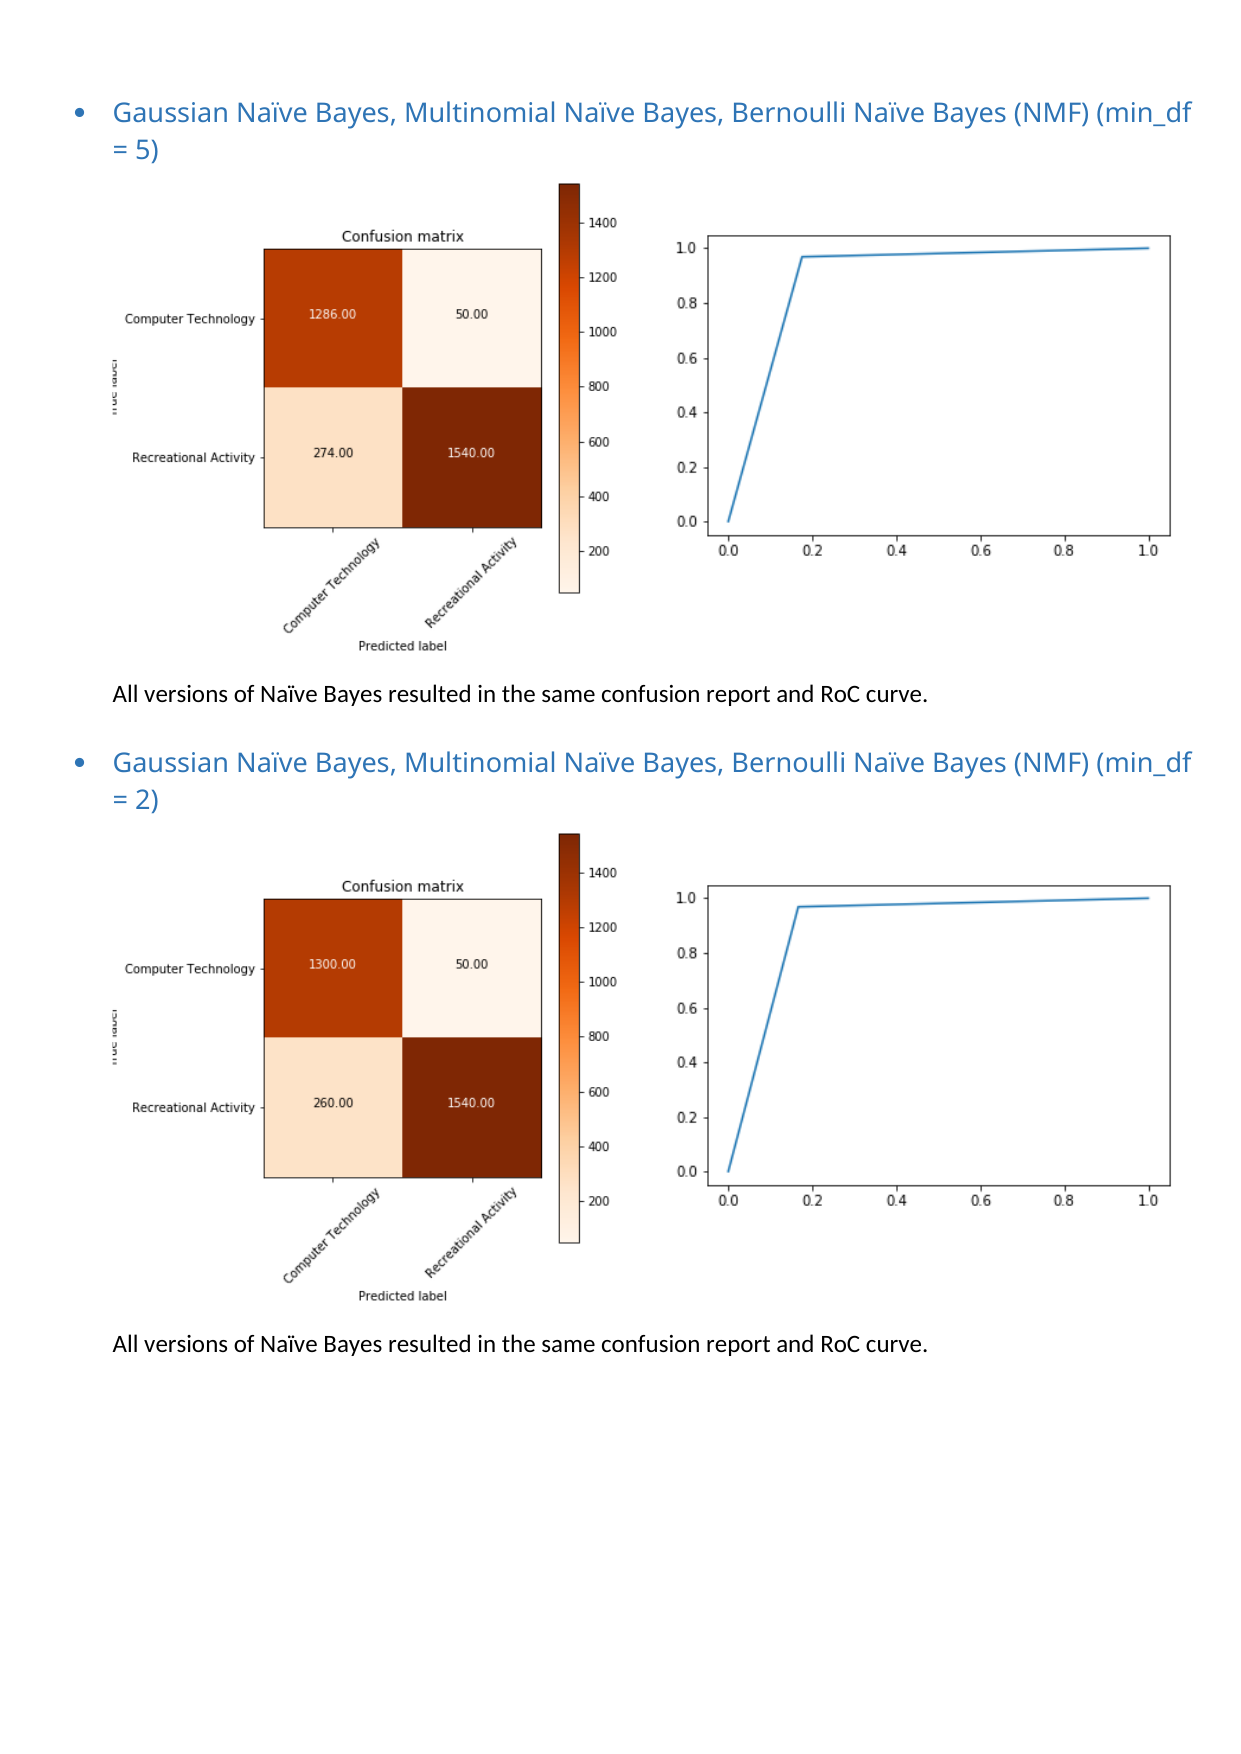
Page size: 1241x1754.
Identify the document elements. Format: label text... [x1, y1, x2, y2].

picture [633, 837, 1229, 1235]
text All versions of Naïve Bayes resulted in the same confusion report and RoC curve. [112, 1328, 1200, 1359]
text All versions of Naïve Bayes resulted in the same confusion report and RoC curve. [112, 678, 1200, 709]
subtitle Gaussian Naïve Bayes, Multinomial Naïve Bayes, Bernoulli Naïve Bayes (NMF) (min_df = 5) [75, 94, 1200, 167]
picture [112, 817, 624, 1329]
subtitle Gaussian Naïve Bayes, Multinomial Naïve Bayes, Bernoulli Naïve Bayes (NMF) (min_df = 2) [75, 744, 1200, 817]
picture [633, 187, 1229, 585]
picture [112, 167, 624, 679]
